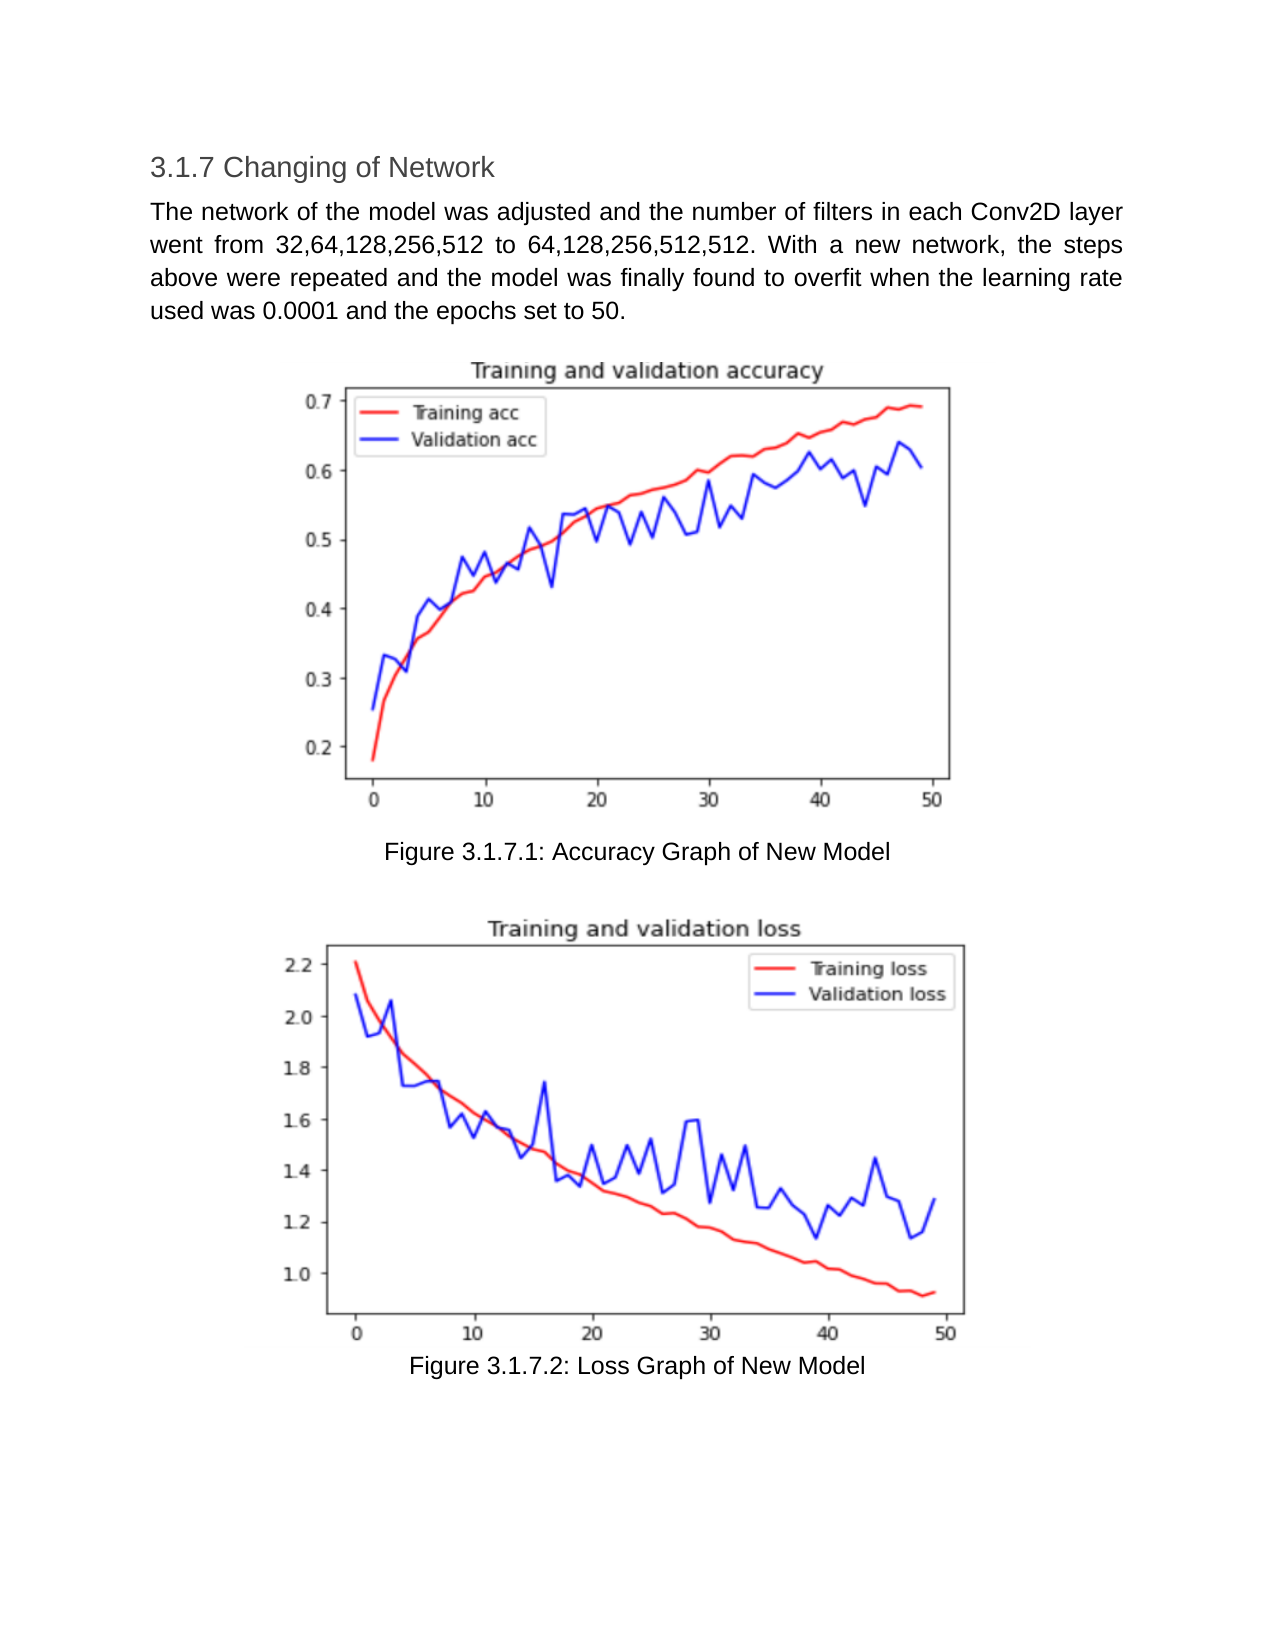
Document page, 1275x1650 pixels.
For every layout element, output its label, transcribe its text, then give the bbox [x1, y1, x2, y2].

text Figure 3.1.7.1: Accuracy Graph of New Model [150, 837, 1125, 865]
picture [244, 902, 1031, 1348]
subtitle 3.1.7 Changing of Network [150, 150, 1125, 183]
text Figure 3.1.7.2: Loss Graph of New Model [150, 1351, 1125, 1380]
text The network of the model was adjusted and the number of filters in each Conv2D layer went from 32,64,128,256,512 to 64,128,256,512,512. With a new network, the steps above were repeated and the model was finally found to overfit when the learning rate used was 0.0001 and the epochs set to 50. [150, 197, 1125, 325]
picture [279, 362, 996, 833]
